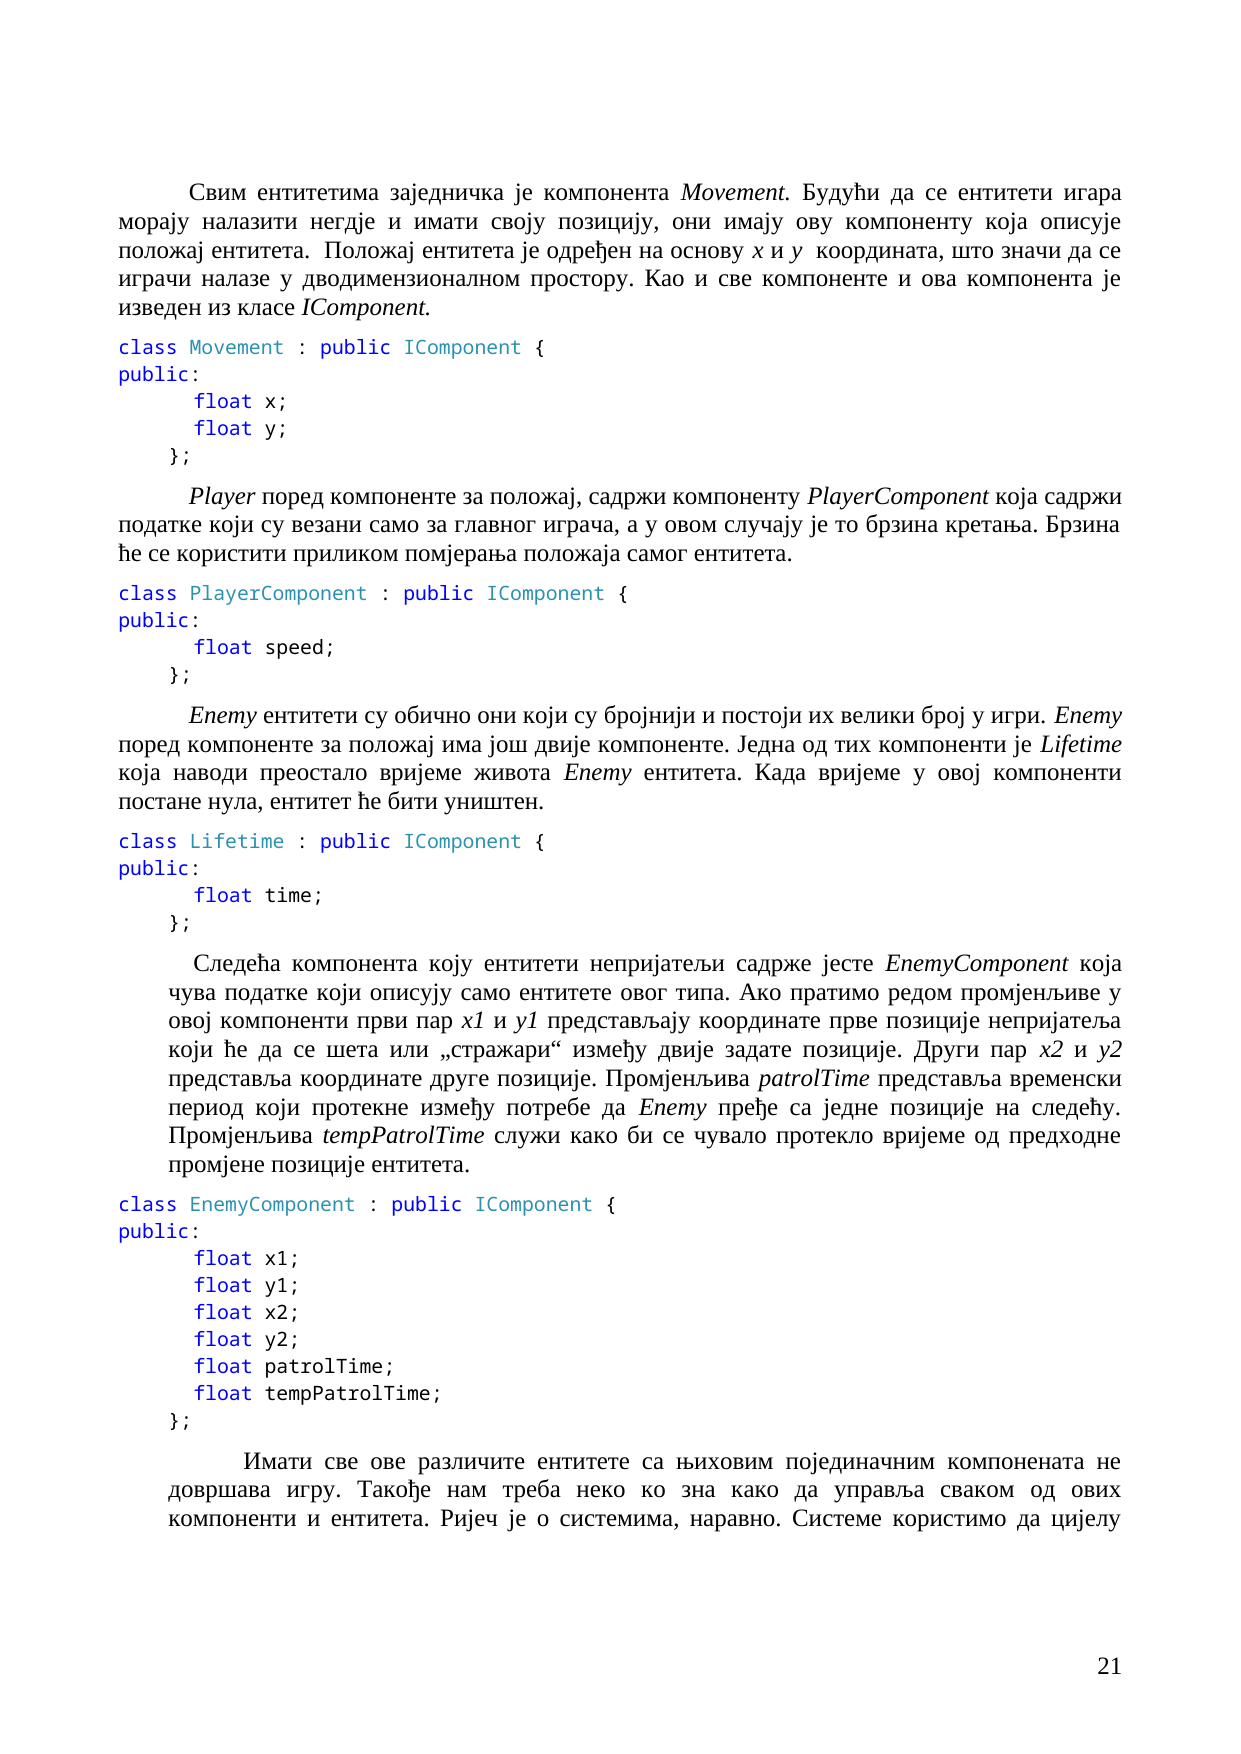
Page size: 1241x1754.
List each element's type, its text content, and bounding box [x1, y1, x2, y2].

text Следећа компонента коју ентитети непријатељи садрже јесте EnemyComponent која чува податке који описују само ентитете овог типа. Ако пратимо редом промјенљиве у овој компоненти први пар х1 и y1 представљају координате прве позиције непријатеља који ће да се шета или „стражари“ између двије задате позиције. Други пар x2 и y2 представља координате друге позиције. Промјенљива patrolTime представља временски период који протекне између потребе да Enemy пређе са једне позиције на следећу. Промјенљива tempPatrolTime служи како би се чувало протекло вријеме од предходне промјене позиције ентитета. [168, 948, 1122, 1178]
text float y1; [118, 1271, 1122, 1298]
text float time; [118, 881, 1122, 908]
text class PlayerComponent : public IComponent { [118, 579, 1122, 607]
text public: [118, 854, 1122, 881]
text float speed; [118, 633, 1122, 661]
text float y; [118, 414, 1122, 441]
text class Lifetime : public IComponent { [118, 827, 1122, 854]
text Player поред компоненте за положај, садржи компоненту PlayerComponent која садржи податке који су везани само за главног играча, а у овом случају је то брзина кретања. Брзина ће се користити приликом помјерања положаја самог ентитета. [118, 481, 1122, 567]
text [168, 1446, 1122, 1532]
text float x1; [118, 1244, 1122, 1271]
text }; [168, 441, 1122, 468]
text float y2; [118, 1325, 1122, 1352]
text float x; [118, 387, 1122, 414]
text public: [118, 607, 1122, 633]
text }; [168, 661, 1122, 687]
text class Movement : public IComponent { [118, 333, 1122, 360]
text }; [168, 1406, 1122, 1433]
text Еnemy ентитети су обично они који су бројнији и постоји их велики број у игри. Еnemy поред компоненте за положај има још двије компоненте. Једна од тих компоненти је Lifetime која наводи преостало вријеме живота Enemy ентитета. Када вријеме у овој компоненти постане нула, ентитет ће бити уништен. [118, 700, 1122, 815]
text public: [118, 360, 1122, 387]
text public: [118, 1217, 1122, 1244]
text Свим ентитетима заједничка је компонента Movement. Будући да се ентитети игара морају налазити негдје и имати своју позицију, они имају ову компоненту која описује положај ентитета. Положај ентитета је одређен на основу x и y координата, што значи да се играчи налазе у дводимензионалном простору. Као и све компоненте и ова компонента је изведен из класе IComponent. [118, 177, 1122, 321]
text class EnemyComponent : public IComponent { [118, 1190, 1122, 1217]
text }; [168, 908, 1122, 935]
text float x2; [118, 1298, 1122, 1325]
text float tempPatrolTime; [118, 1379, 1122, 1406]
text float patrolTime; [118, 1352, 1122, 1379]
